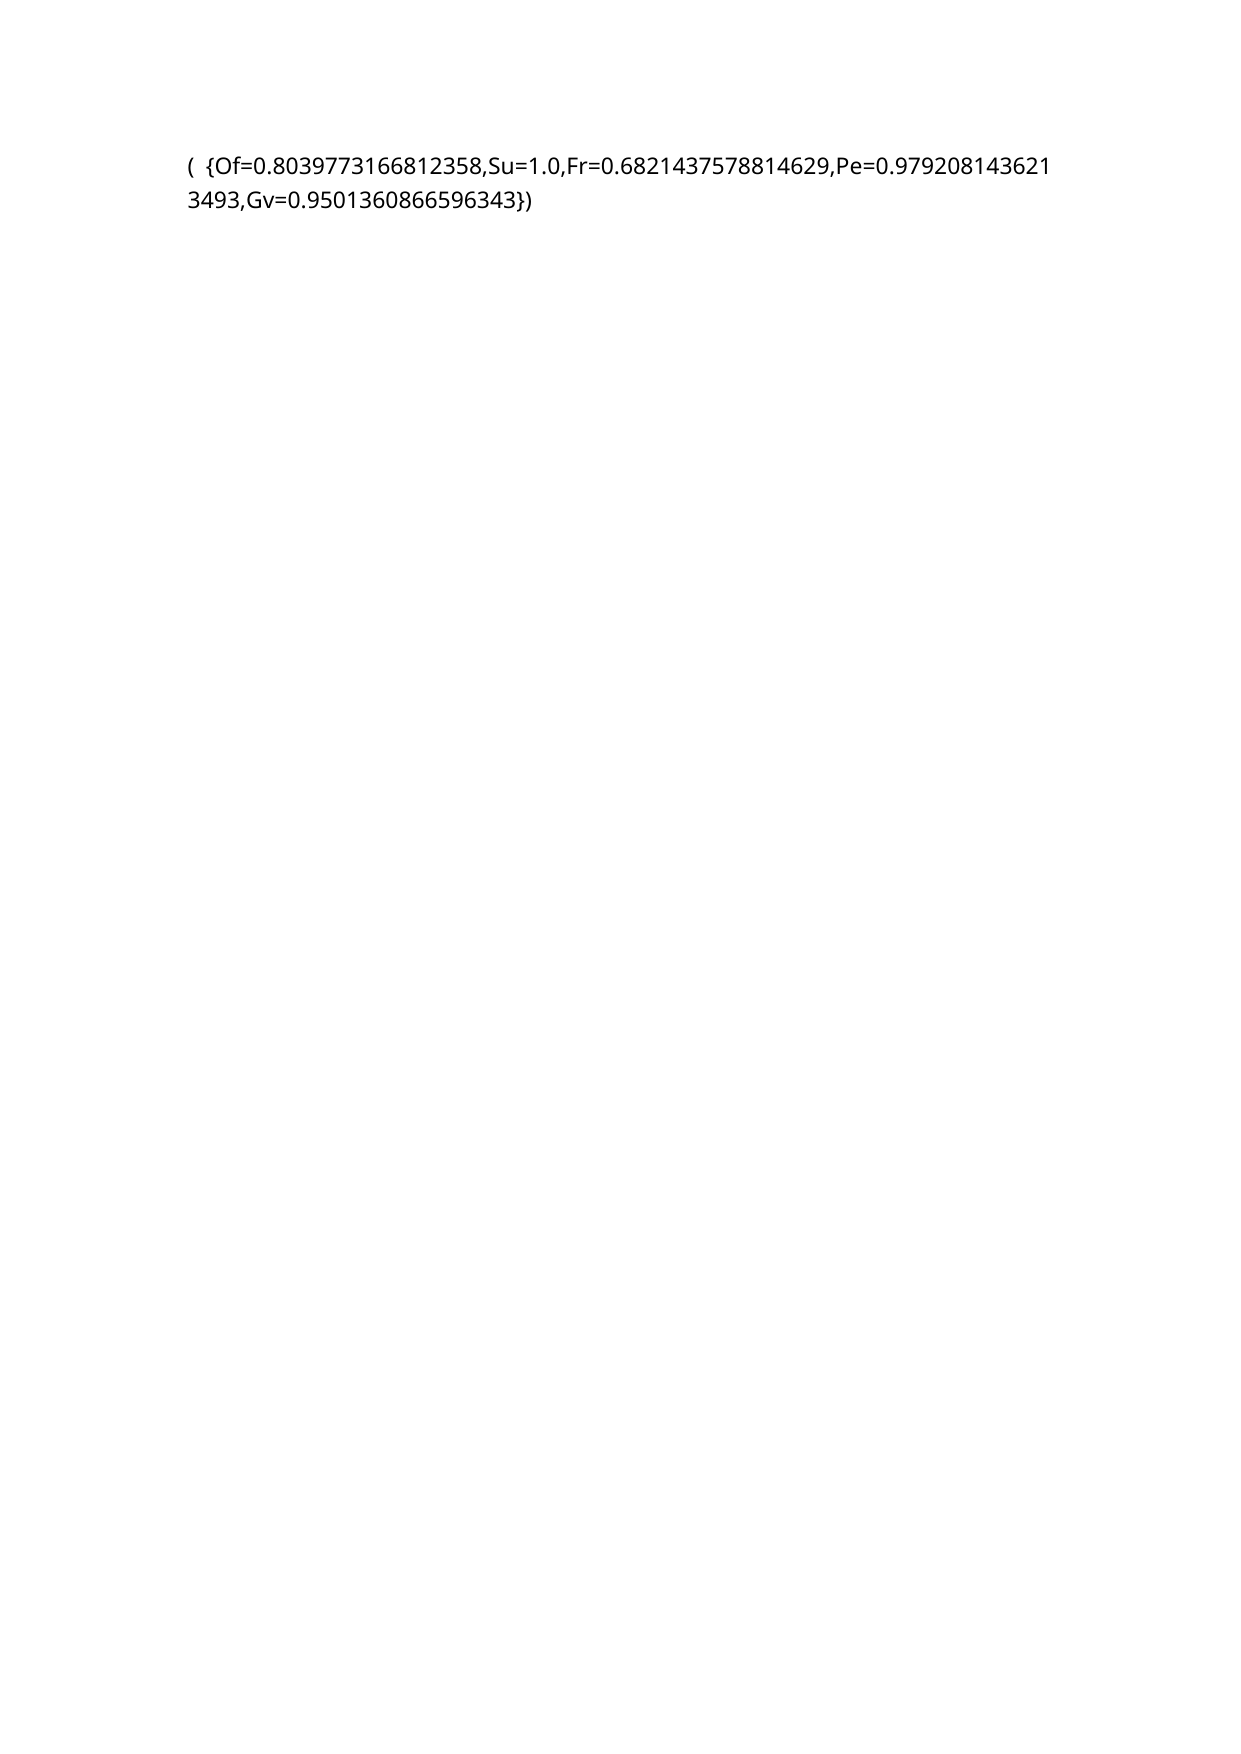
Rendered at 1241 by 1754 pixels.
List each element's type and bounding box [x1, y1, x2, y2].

text [187, 150, 1053, 215]
